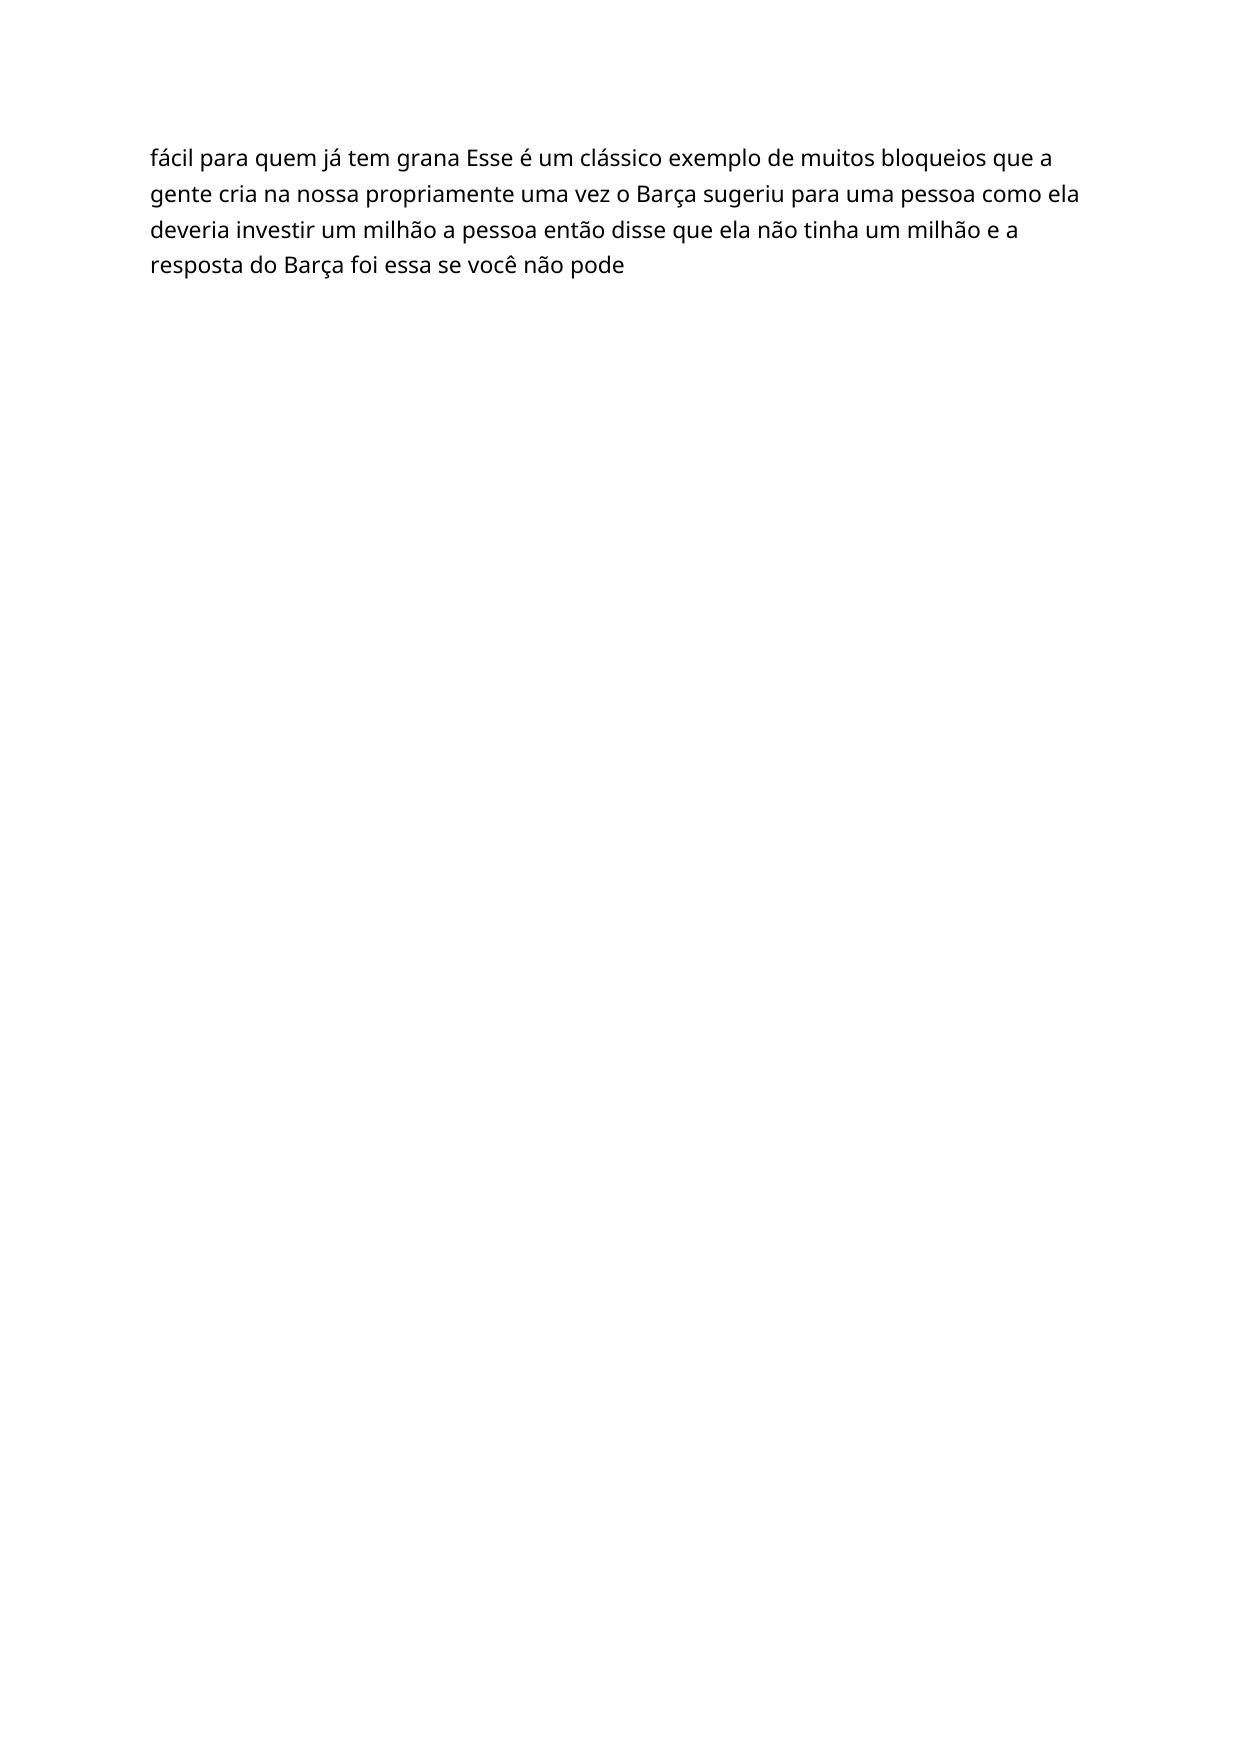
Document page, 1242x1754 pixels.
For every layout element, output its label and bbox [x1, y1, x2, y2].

text [150, 142, 1088, 281]
